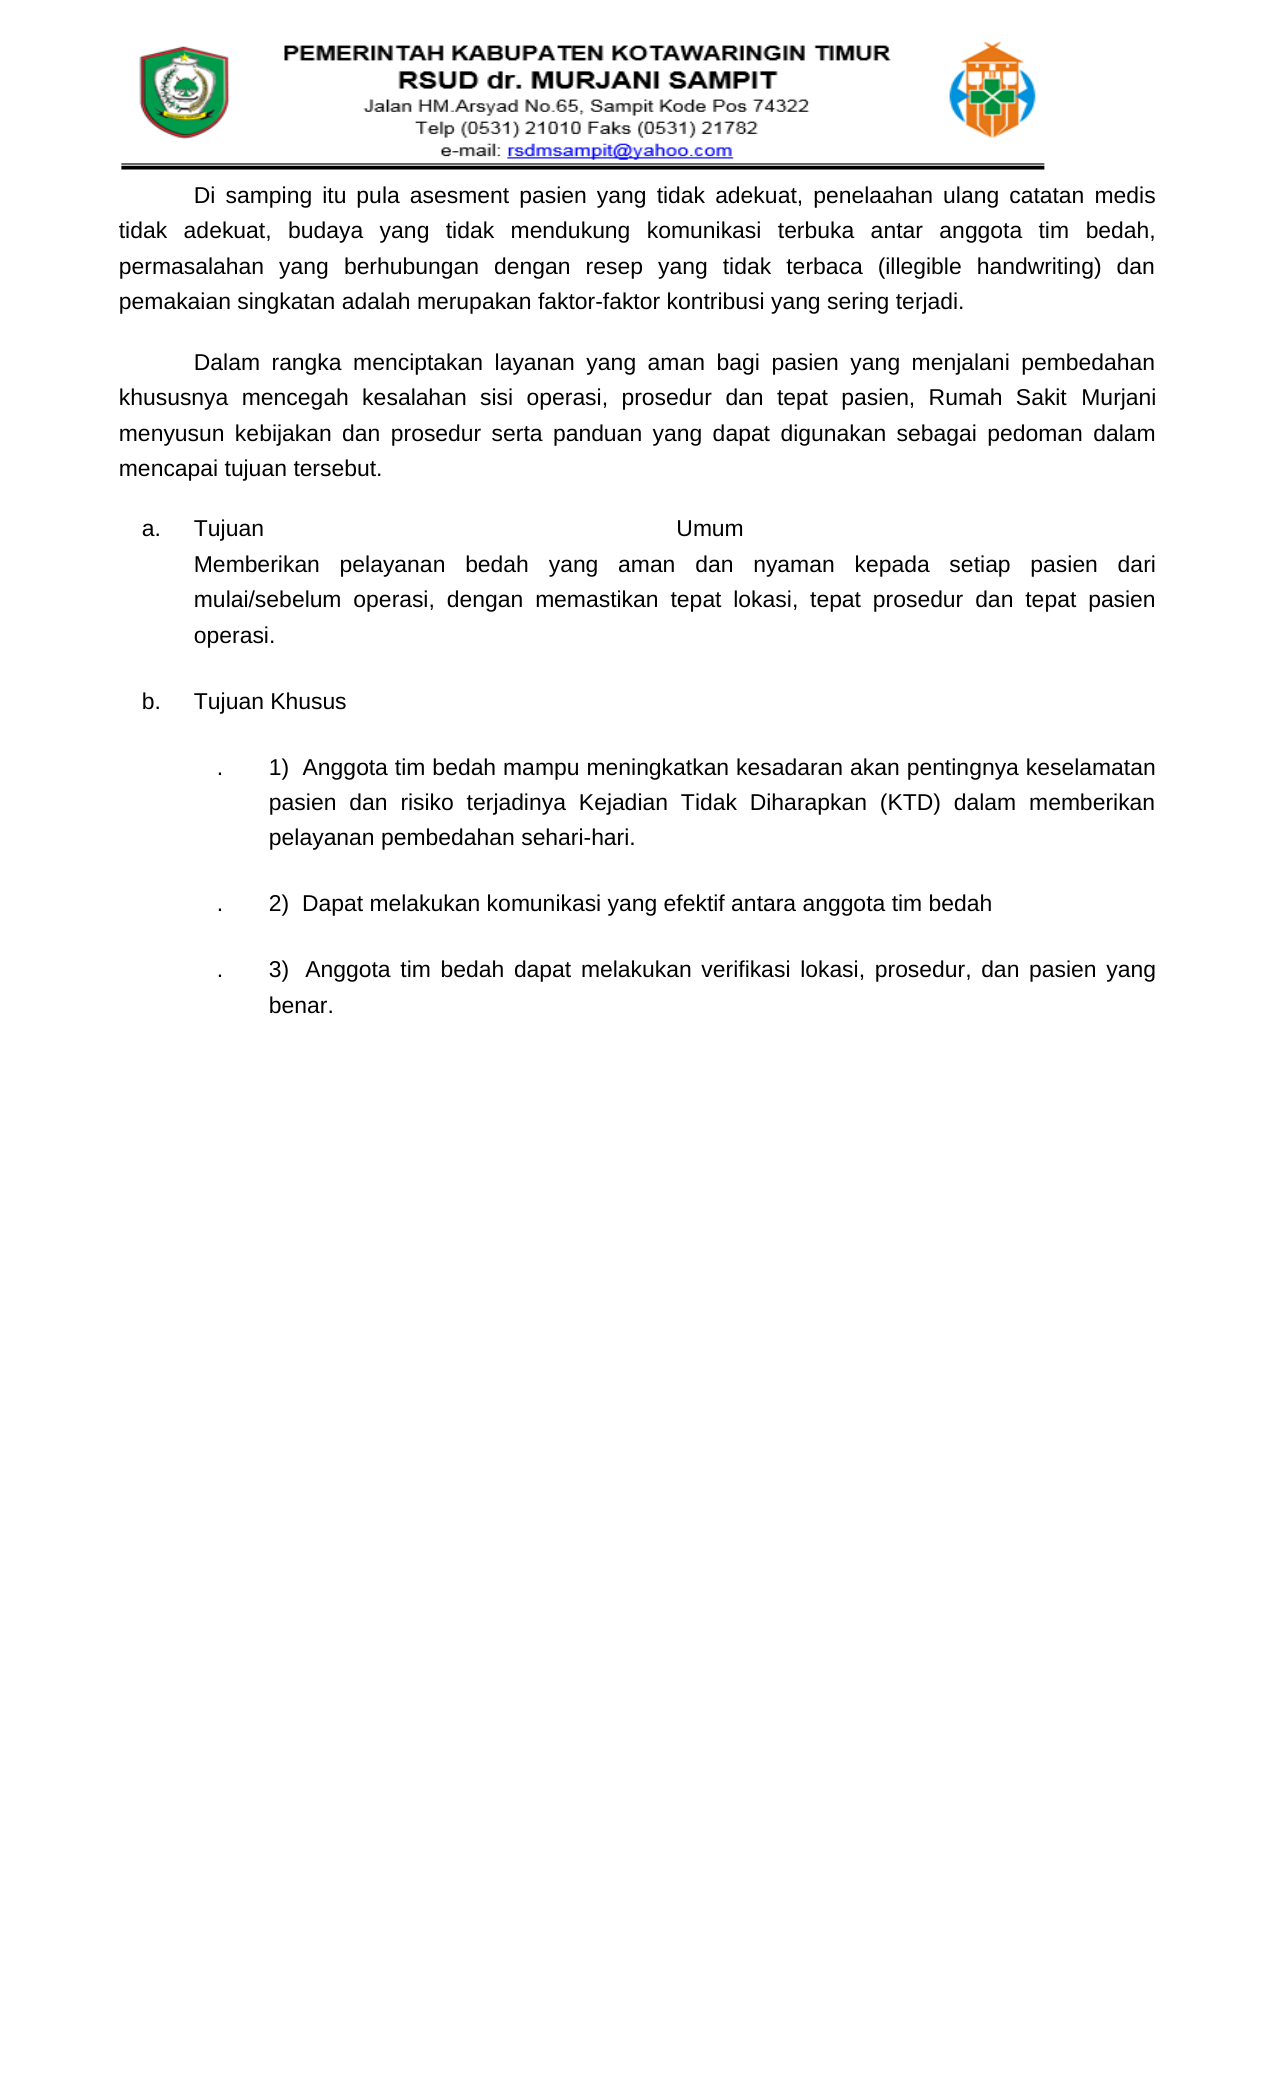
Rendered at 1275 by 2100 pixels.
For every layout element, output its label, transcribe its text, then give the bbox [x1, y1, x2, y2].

picture [118, 37, 1050, 173]
text Di samping itu pula asesment pasien yang tidak adekuat, penelaahan ulang catatan medis tidak adekuat, budaya yang tidak mendukung komunikasi terbuka antar anggota tim bedah, permasalahan yang berhubungan dengan resep yang tidak terbaca (illegible handwriting) dan pemakaian singkatan adalah merupakan faktor-faktor kontribusi yang sering terjadi. [119, 173, 1156, 315]
text a. Tujuan Umum Memberikan pelayanan bedah yang aman dan nyaman kepada setiap pasien dari mulai/sebelum operasi, dengan memastikan tepat lokasi, tepat prosedur dan tepat pasien operasi. [119, 506, 1156, 648]
text . 1) Anggota tim bedah mampu meningkatkan kesadaran akan pentingnya keselamatan pasien dan risiko terjadinya Kejadian Tidak Diharapkan (KTD) dalam memberikan pelayanan pembedahan sehari-hari. [119, 744, 1156, 851]
text b. Tujuan Khusus [119, 678, 1156, 714]
text . 2) Dapat melakukan komunikasi yang efektif antara anggota tim bedah [119, 881, 1156, 917]
text . 3) Anggota tim bedah dapat melakukan verifikasi lokasi, prosedur, dan pasien yang benar. [119, 947, 1156, 1053]
text Dalam rangka menciptakan layanan yang aman bagi pasien yang menjalani pembedahan khususnya mencegah kesalahan sisi operasi, prosedur dan tepat pasien, Rumah Sakit Murjani menyusun kebijakan dan prosedur serta panduan yang dapat digunakan sebagai pedoman dalam mencapai tujuan tersebut. [119, 340, 1156, 481]
